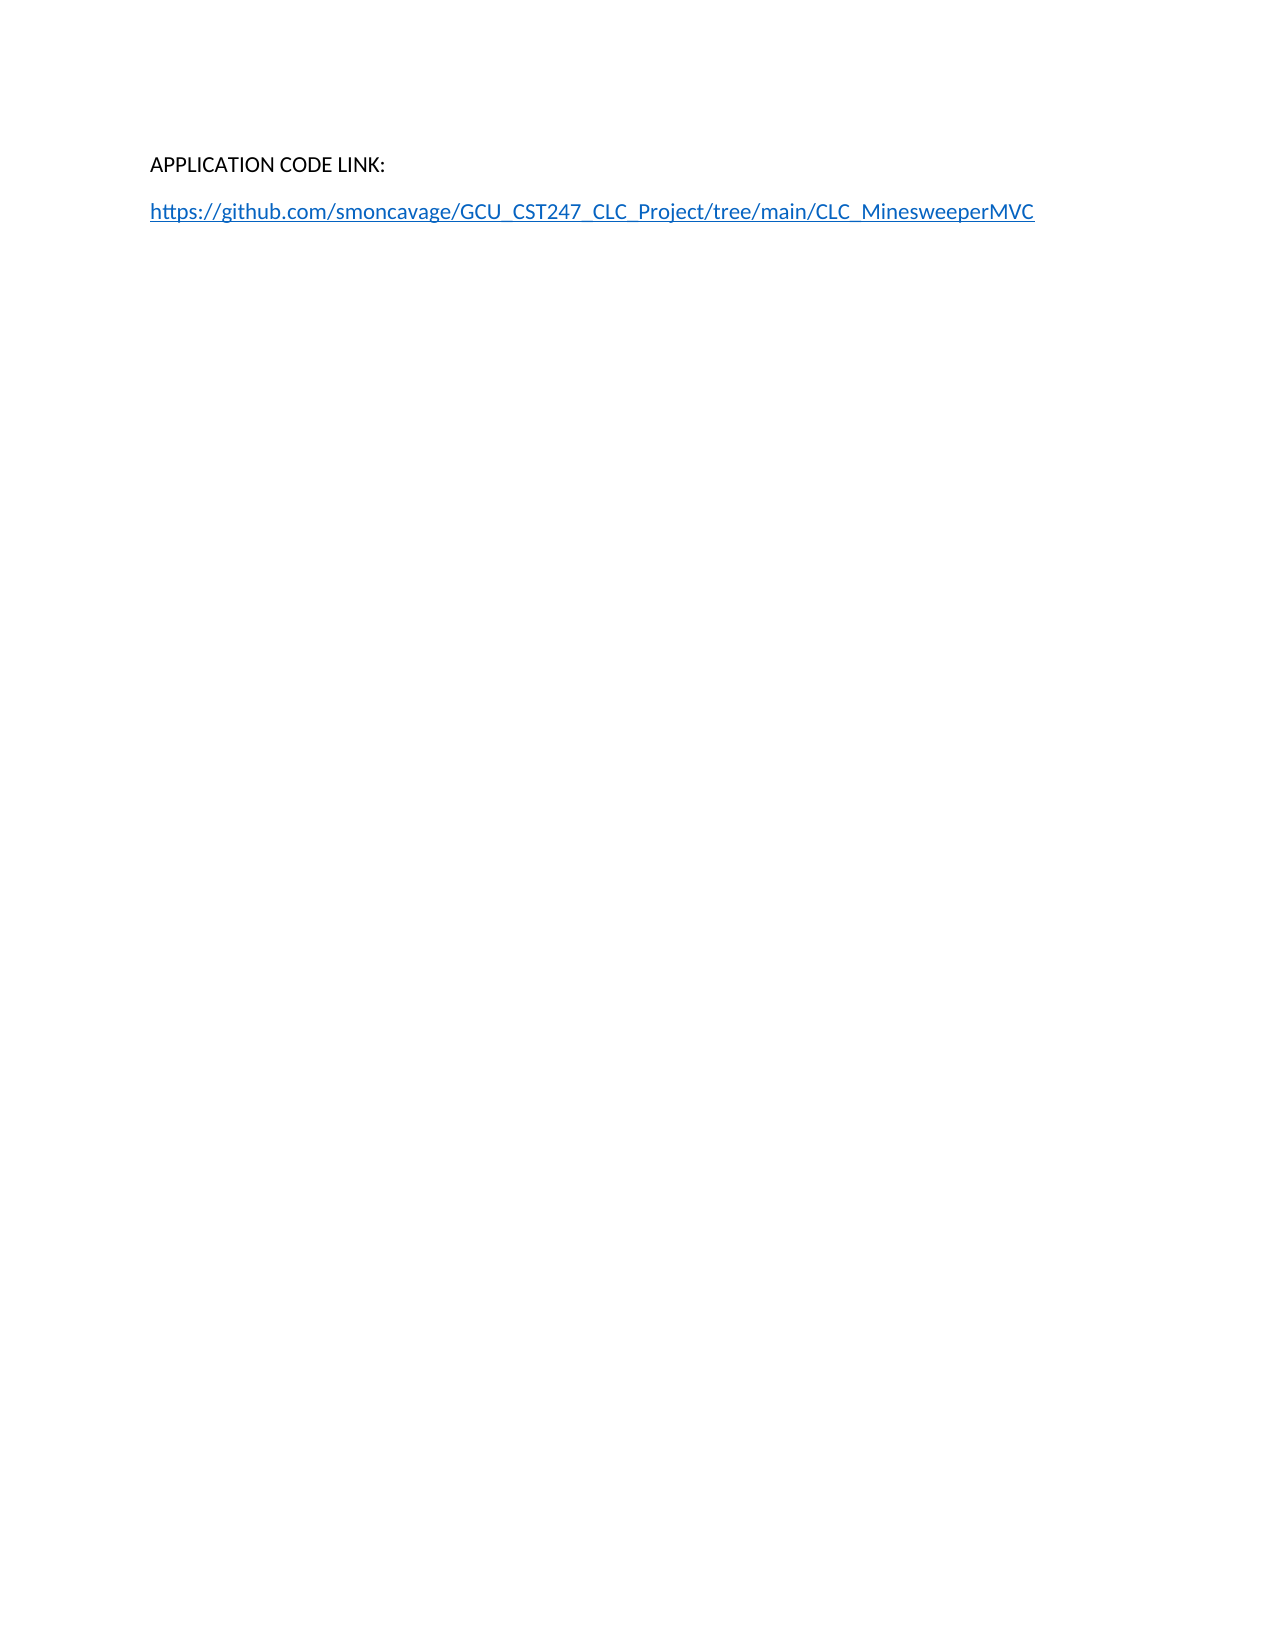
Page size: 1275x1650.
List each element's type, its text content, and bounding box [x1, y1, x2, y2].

text APPLICATION CODE LINK: [150, 150, 1125, 178]
text https://github.com/smoncavage/GCU_CST247_CLC_Project/tree/main/CLC_MinesweeperMVC [150, 197, 1125, 225]
